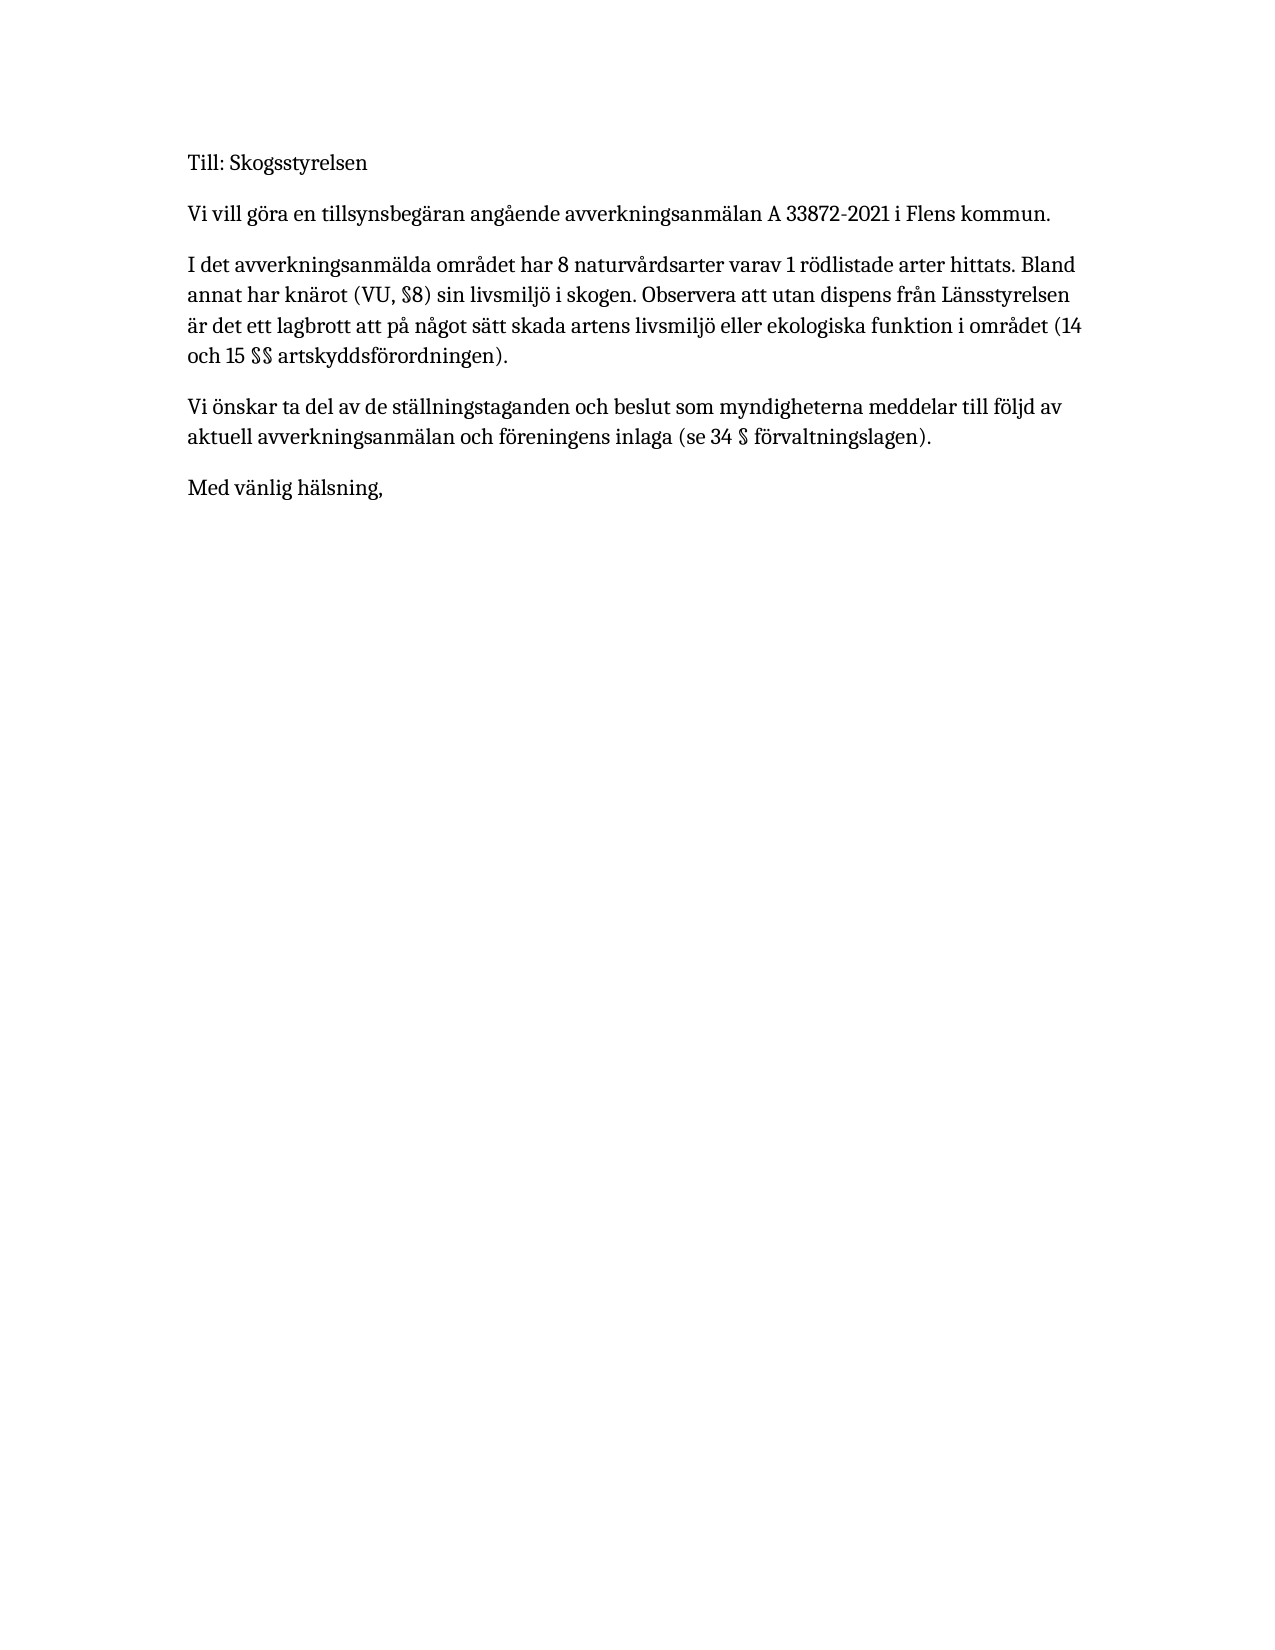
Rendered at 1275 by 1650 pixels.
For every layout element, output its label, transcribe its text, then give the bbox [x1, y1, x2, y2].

text Vi önskar ta del av de ställningstaganden och beslut som myndigheterna meddelar till följd av aktuell avverkningsanmälan och föreningens inlaga (se 34 § förvaltningslagen). [187, 394, 1087, 450]
text Med vänlig hälsning, [187, 475, 1087, 532]
text Till: Skogsstyrelsen [187, 150, 1087, 176]
text I det avverkningsanmälda området har 8 naturvårdsarter varav 1 rödlistade arter hittats. Bland annat har knärot (VU, §8) sin livsmiljö i skogen. Observera att utan dispens från Länsstyrelsen är det ett lagbrott att på något sätt skada artens livsmiljö eller ekologiska funktion i området (14 och 15 §§ artskyddsförordningen). [187, 252, 1087, 369]
text Vi vill göra en tillsynsbegäran angående avverkningsanmälan A 33872-2021 i Flens kommun. [187, 201, 1087, 227]
